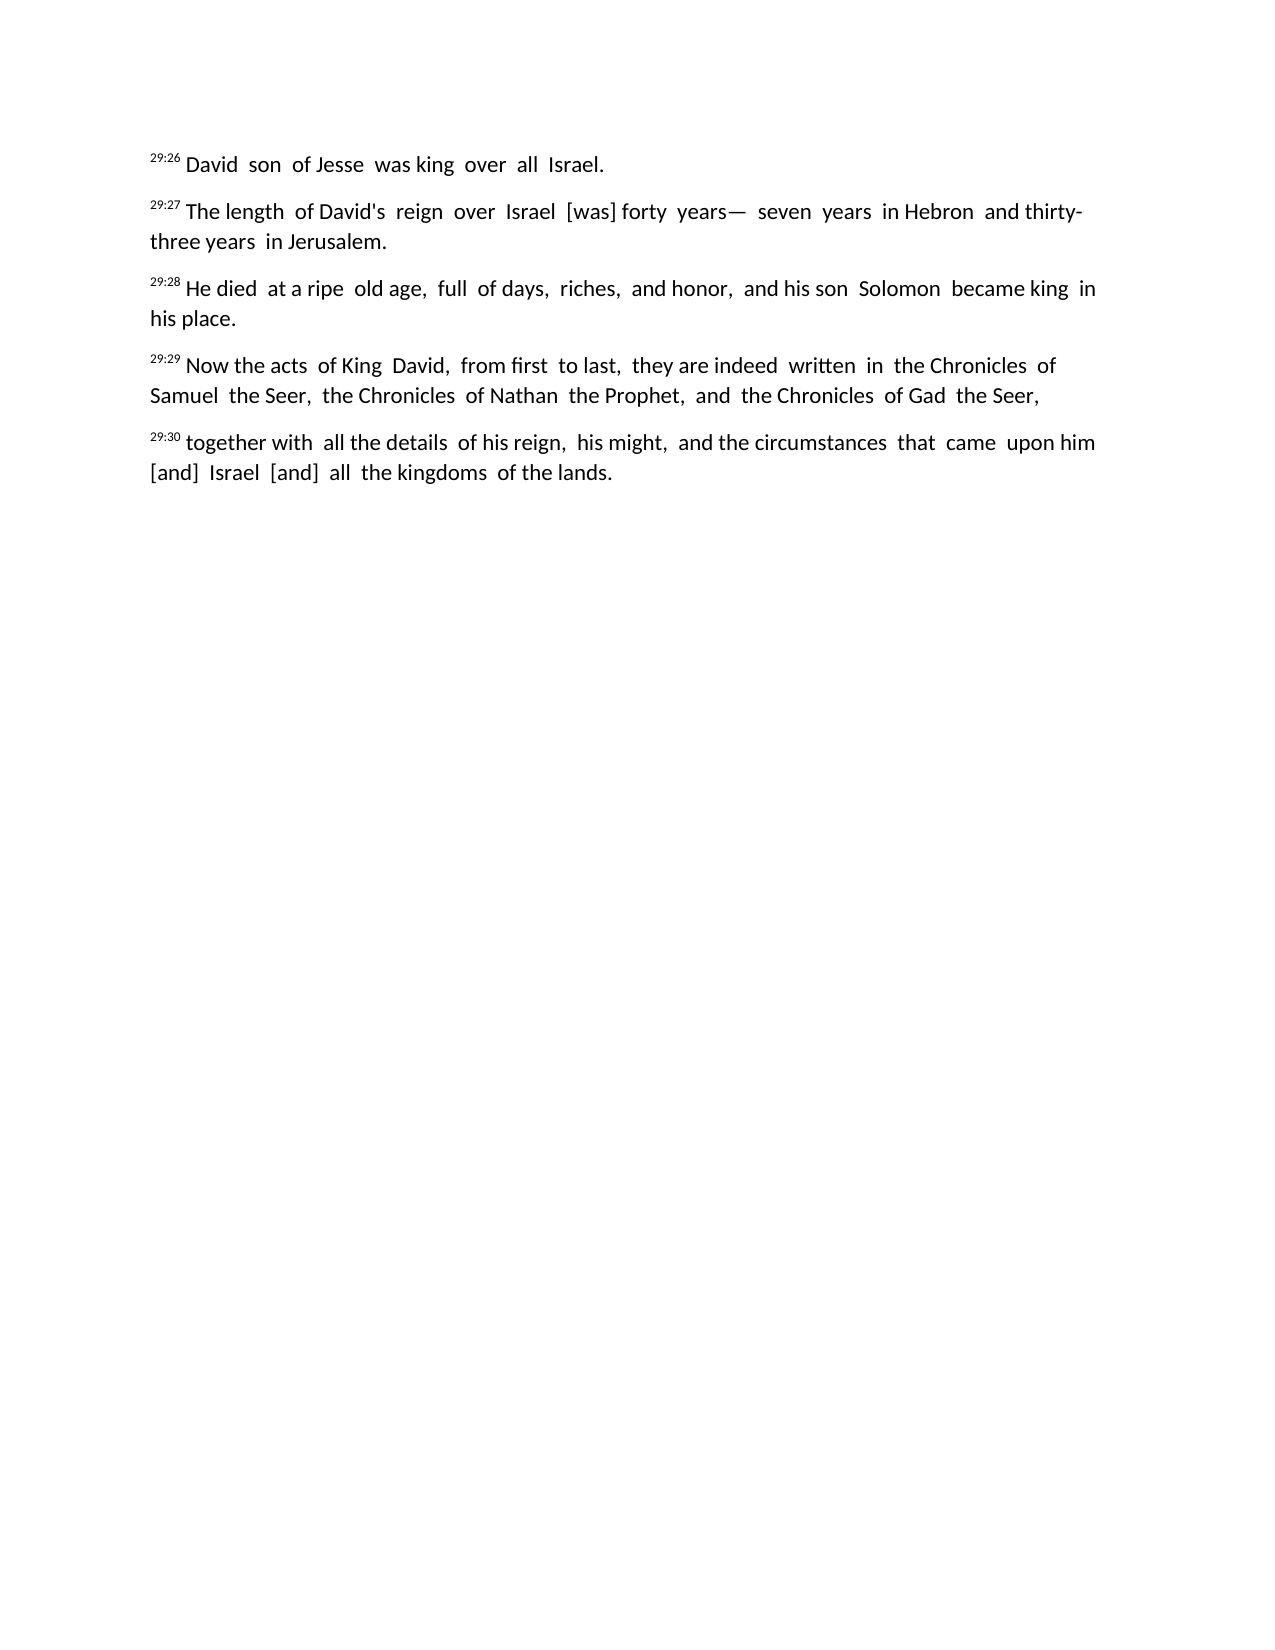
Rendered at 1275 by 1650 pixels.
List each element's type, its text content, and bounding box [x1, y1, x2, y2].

text 29:29 Now the acts of King David, from first to last, they are indeed written in the Chronicles of Samuel the Seer, the Chronicles of Nathan the Prophet, and the Chronicles of Gad the Seer, [150, 351, 1125, 409]
text 29:27 The length of David's reign over Israel [was] forty years— seven years in Hebron and thirty-three years in Jerusalem. [150, 197, 1125, 255]
text 29:28 He died at a ripe old age, full of days, riches, and honor, and his son Solomon became king in his place. [150, 274, 1125, 332]
text 29:26 David son of Jesse was king over all Israel. [150, 150, 1125, 178]
text 29:30 together with all the details of his reign, his might, and the circumstances that came upon him [and] Israel [and] all the kingdoms of the lands. [150, 428, 1125, 486]
